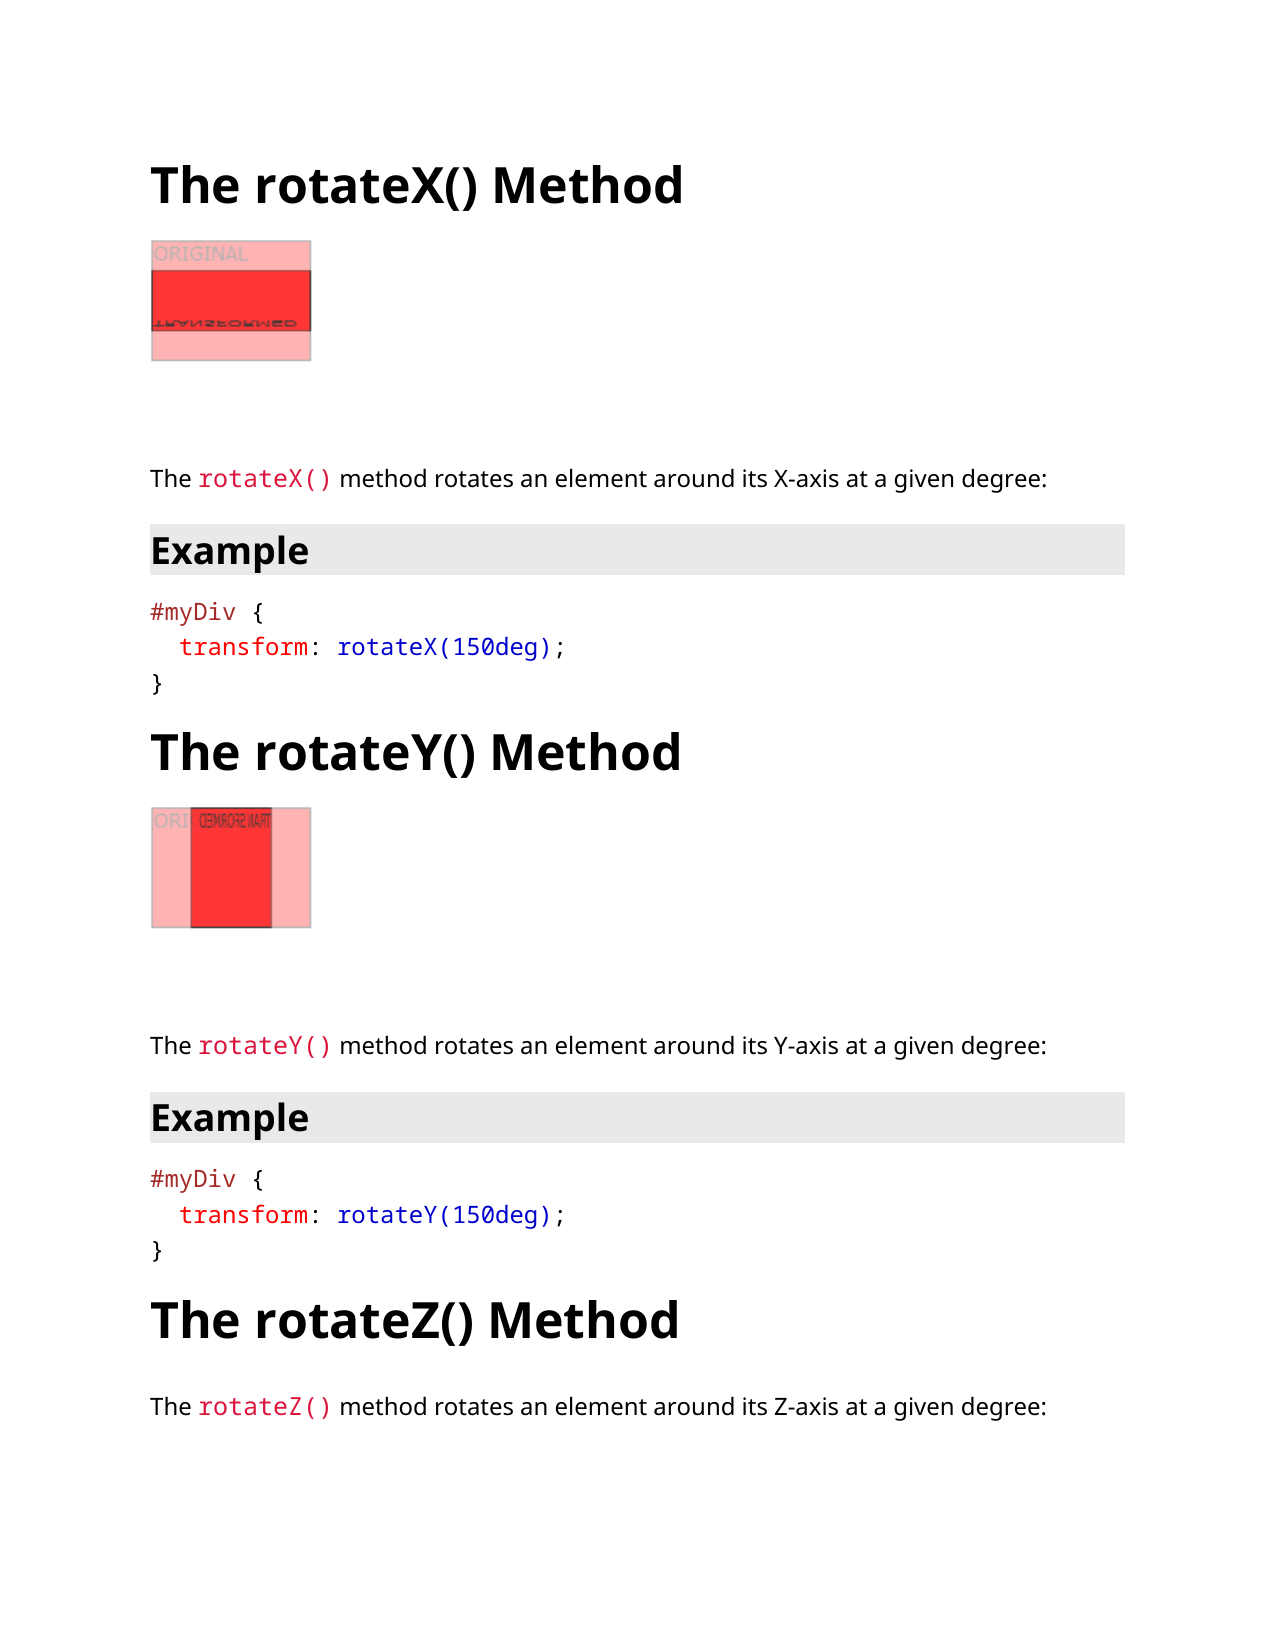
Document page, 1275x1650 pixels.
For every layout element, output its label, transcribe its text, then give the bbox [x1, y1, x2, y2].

subtitle Example [150, 524, 1125, 575]
text The rotateX() method rotates an element around its X-axis at a given degree: [150, 460, 1125, 494]
subtitle Example [150, 1092, 1125, 1143]
text #myDiv { transform: rotateY(150deg); } [150, 1162, 1125, 1265]
picture [150, 239, 313, 363]
text The rotateZ() method rotates an element around its Z-axis at a given degree: [150, 1388, 1125, 1422]
picture [150, 806, 313, 930]
text #myDiv { transform: rotateX(150deg); } [150, 595, 1125, 698]
text The rotateY() method rotates an element around its Y-axis at a given degree: [150, 1027, 1125, 1062]
subtitle The rotateZ() Method [150, 1284, 1125, 1353]
subtitle The rotateX() Method [150, 150, 1125, 218]
subtitle The rotateY() Method [150, 717, 1125, 785]
